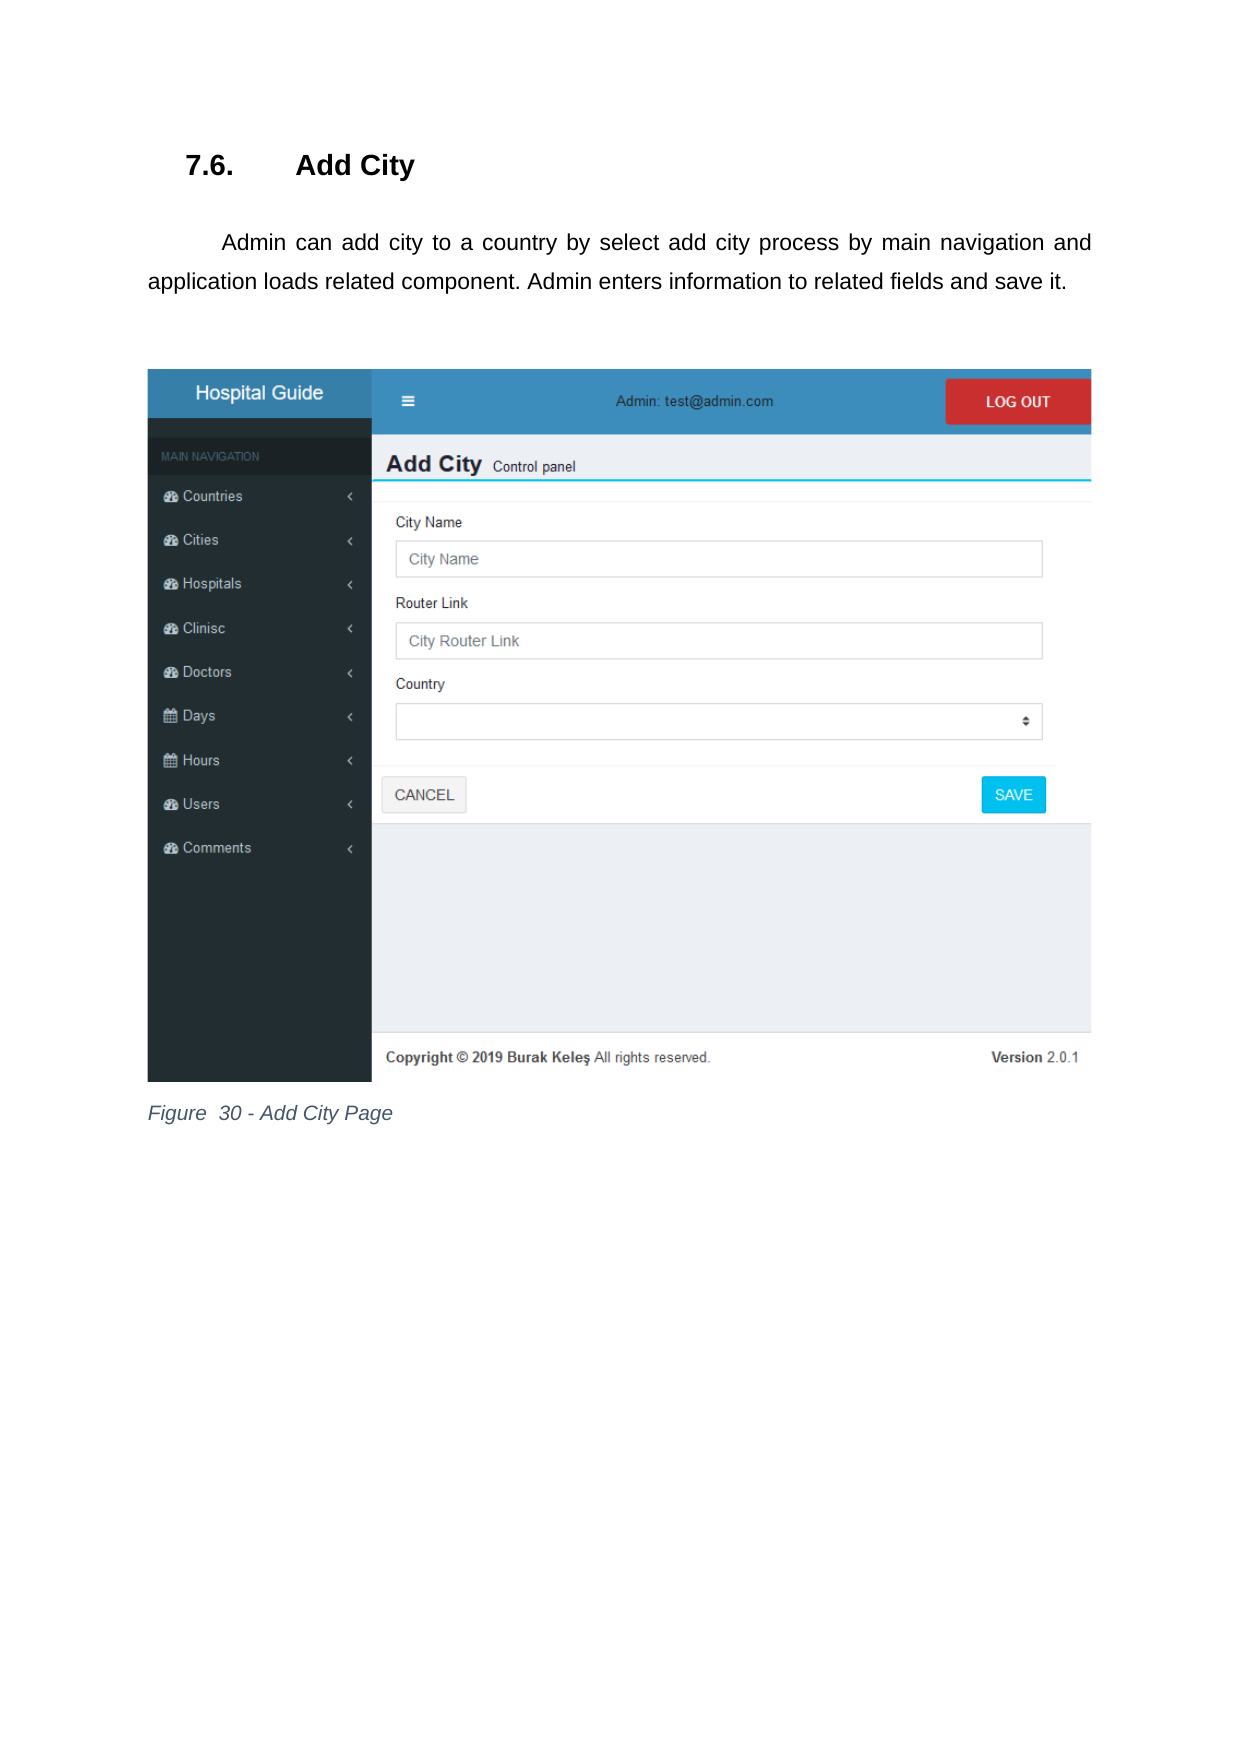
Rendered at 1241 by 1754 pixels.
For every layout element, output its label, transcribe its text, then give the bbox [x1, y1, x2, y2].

text Admin can add city to a country by select add city process by main navigation and application loads related component. Admin enters information to related fields and save it. [148, 229, 1093, 295]
subtitle Add City [185, 148, 1093, 181]
picture [147, 369, 1092, 1082]
